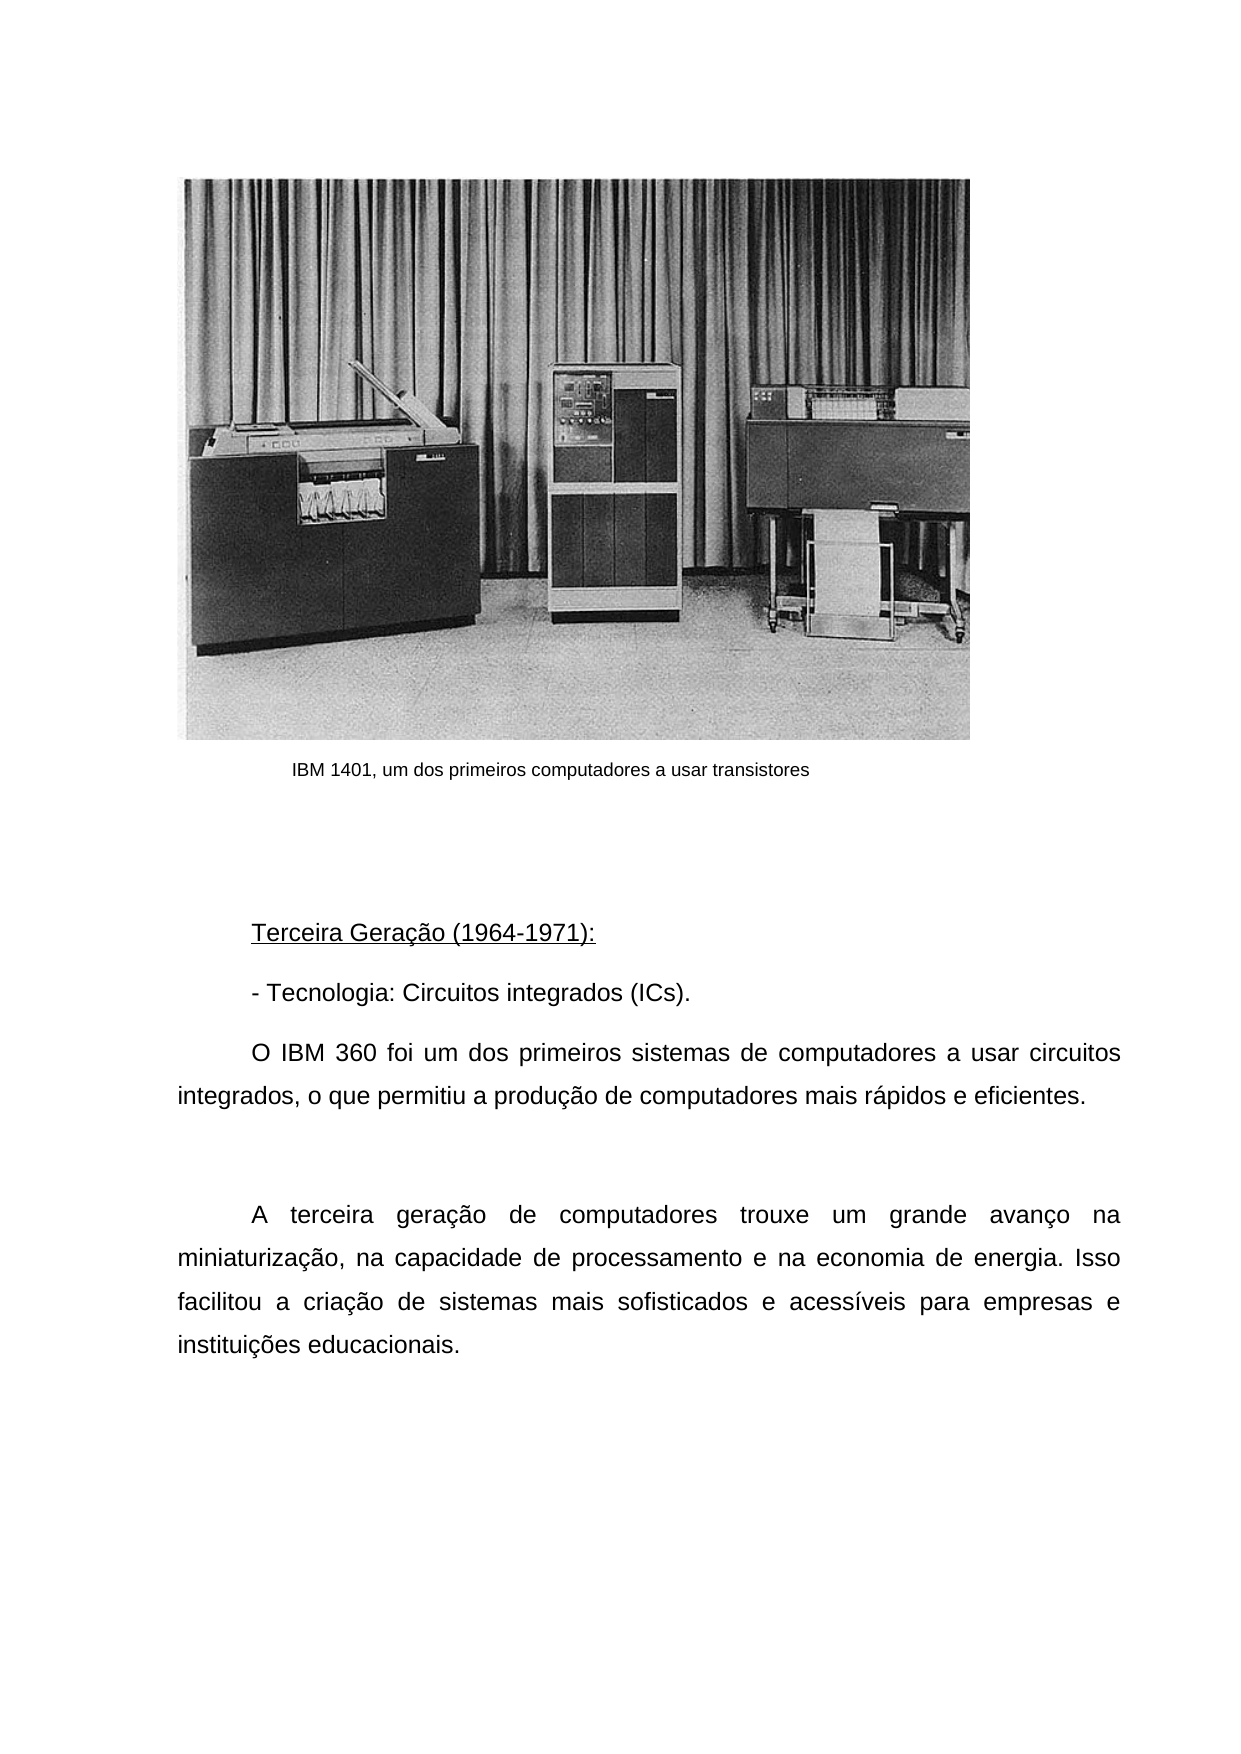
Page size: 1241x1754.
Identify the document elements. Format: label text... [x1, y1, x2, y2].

text Terceira Geração (1964-1971): [177, 918, 1122, 947]
text - Tecnologia: Circuitos integrados (ICs). [177, 978, 1122, 1007]
text O IBM 360 foi um dos primeiros sistemas de computadores a usar circuitos integrados, o que permitiu a produção de computadores mais rápidos e eficientes. [177, 1038, 1122, 1109]
picture [177, 177, 970, 740]
text IBM 1401, um dos primeiros computadores a usar transistores [177, 758, 1122, 780]
text A terceira geração de computadores trouxe um grande avanço na miniaturização, na capacidade de processamento e na economia de energia. Isso facilitou a criação de sistemas mais sofisticados e acessíveis para empresas e instituições educacionais. [177, 1200, 1122, 1358]
